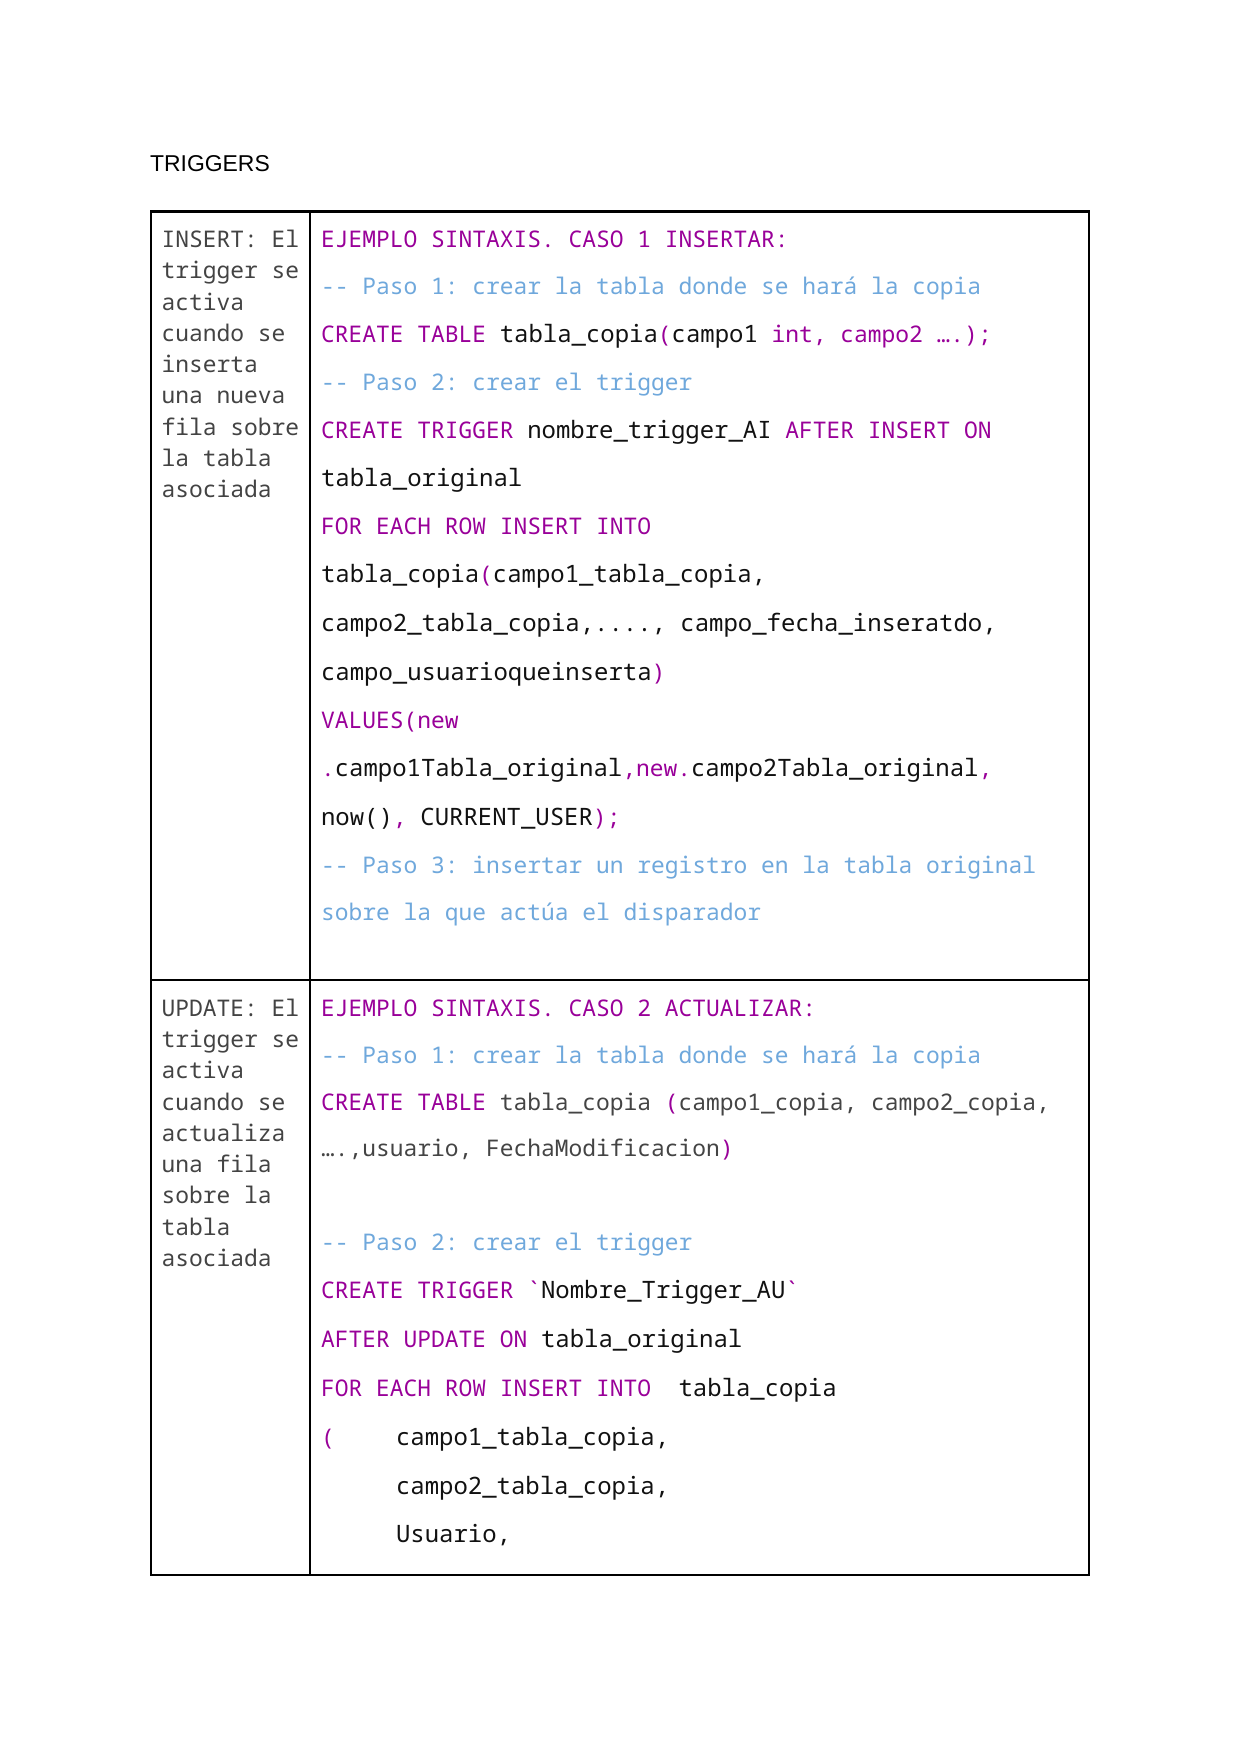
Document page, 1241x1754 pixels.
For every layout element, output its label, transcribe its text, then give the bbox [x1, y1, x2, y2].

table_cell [311, 981, 1088, 1573]
table_header EJEMPLO SINTAXIS. CASO 1 INSERTAR: -- Paso 1: crear la tabla donde se hará la copia CREATE TABLE tabla_copia(campo1 int, campo2 ….); -- Paso 2: crear el trigger CREATE TRIGGER nombre_trigger_AI AFTER INSERT ON tabla_original FOR EACH ROW INSERT INTO tabla_copia(campo1_tabla_copia, campo2_tabla_copia,...., campo_fecha_inseratdo, campo_usuarioqueinserta) VALUES(new.campo1Tabla_original,new.campo2Tabla_original, now(), CURRENT_USER); -- Paso 3: insertar un registro en la tabla original sobre la que actúa el disparador [311, 213, 1088, 979]
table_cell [152, 981, 309, 1573]
text TRIGGERS [150, 150, 1090, 176]
table_header INSERT: El trigger se activa cuando se inserta una nueva fila sobre la tabla asociada [152, 213, 309, 979]
